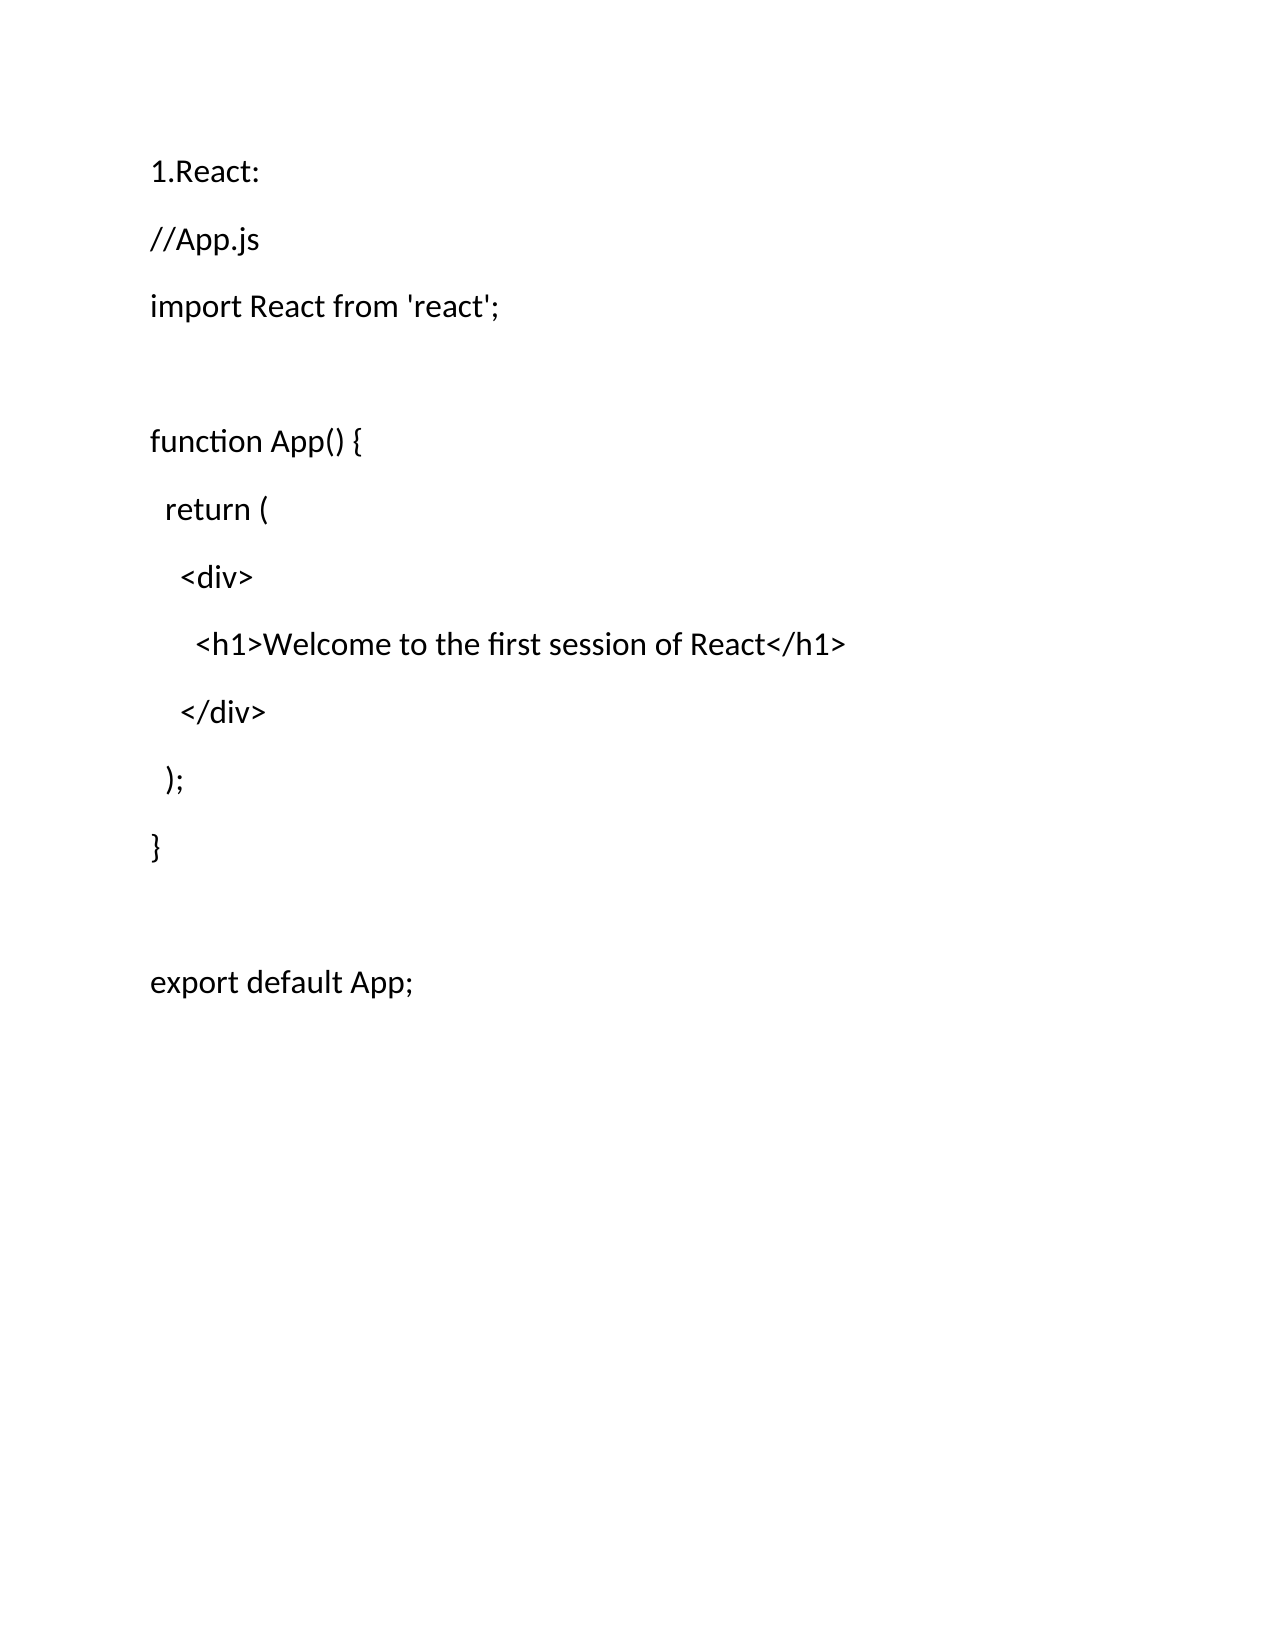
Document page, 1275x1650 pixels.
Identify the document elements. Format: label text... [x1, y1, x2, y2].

text import React from 'react'; [150, 285, 1125, 326]
text return ( [150, 488, 1125, 529]
text //App.js [150, 218, 1125, 258]
text function App() { [150, 420, 1125, 461]
text <h1>Welcome to the first session of React</h1> [150, 623, 1125, 664]
text ); [150, 758, 1125, 799]
text 1.React: [150, 150, 1125, 191]
text } [150, 826, 1125, 867]
text export default App; [150, 961, 1125, 1002]
text </div> [150, 691, 1125, 732]
text <div> [150, 556, 1125, 596]
